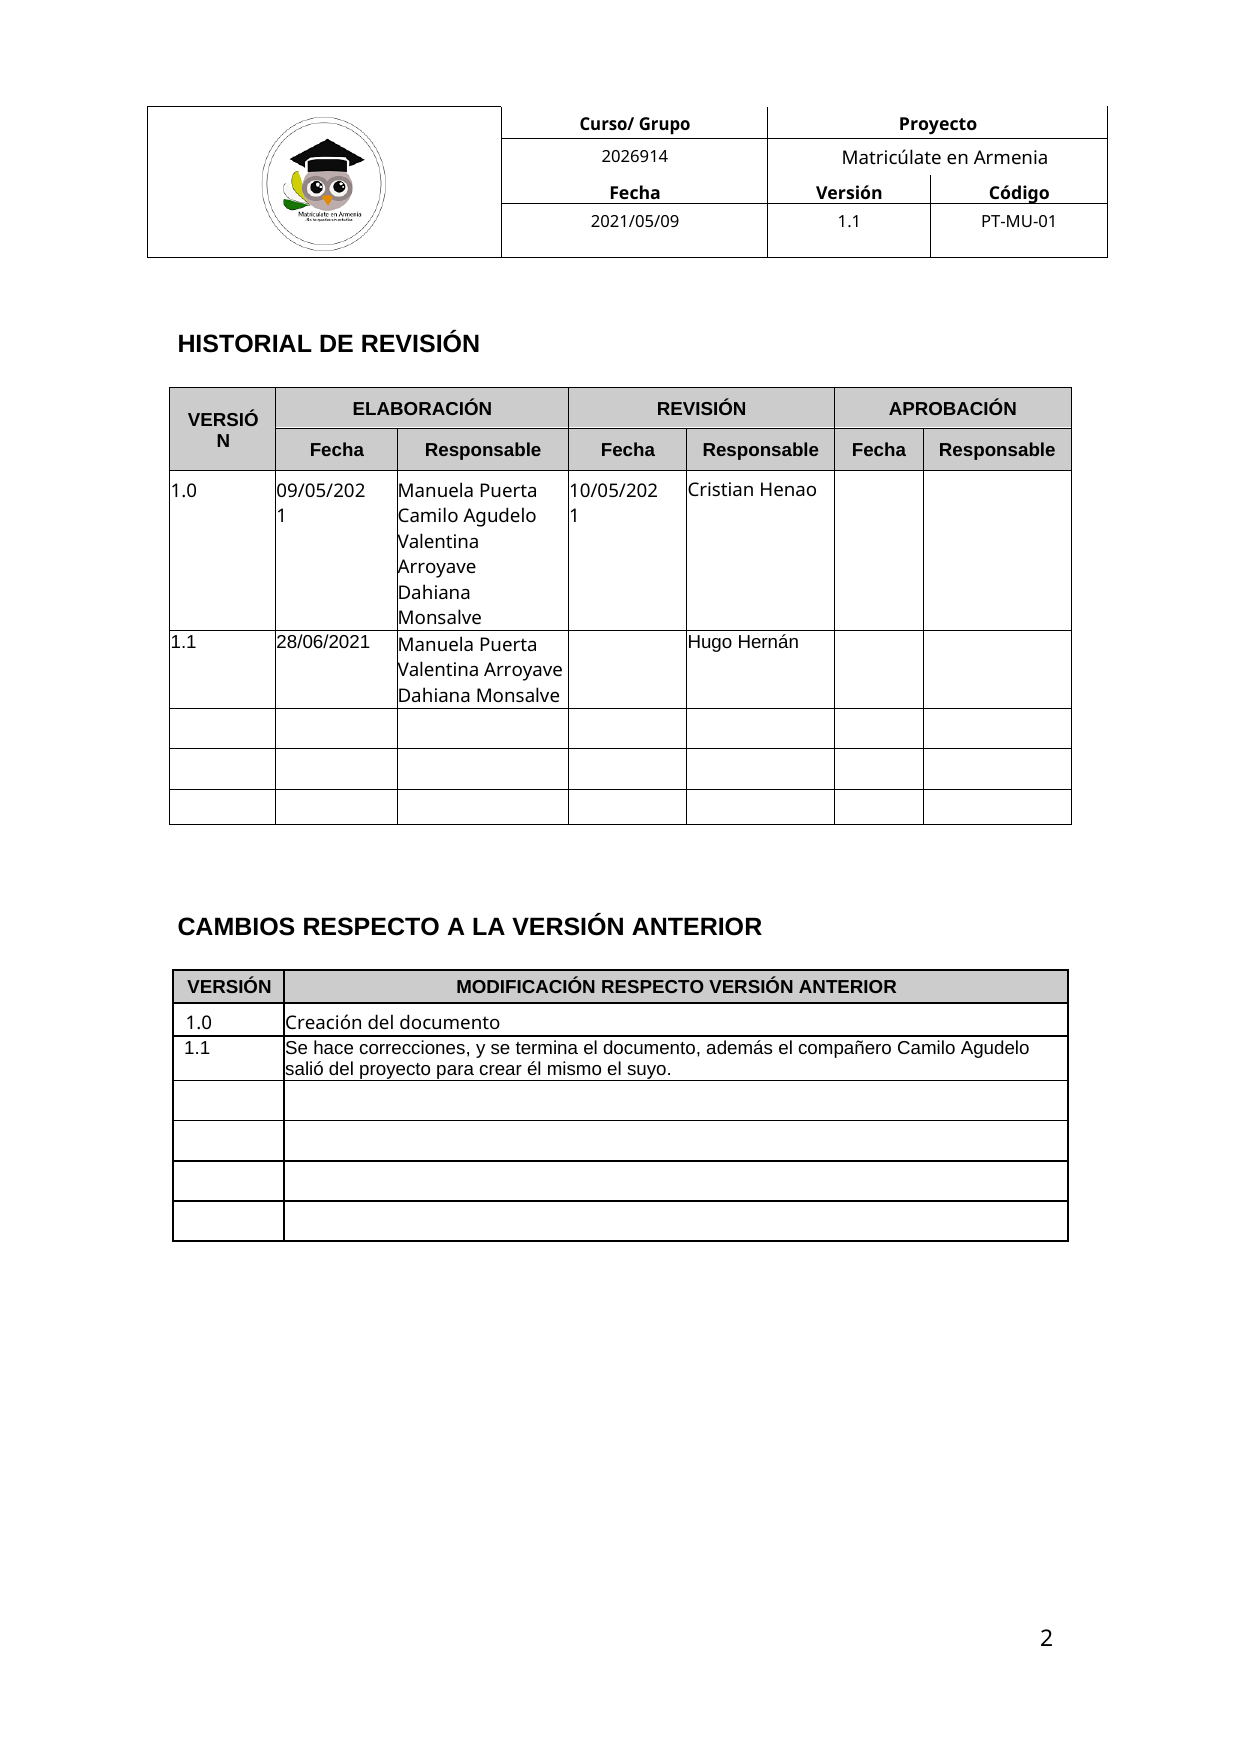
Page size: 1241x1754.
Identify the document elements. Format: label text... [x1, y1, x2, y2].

table_cell [174, 1121, 283, 1160]
table_cell 1.0 [170, 471, 275, 630]
table_cell [687, 790, 834, 824]
table_cell [276, 709, 397, 748]
table_cell [835, 709, 923, 748]
table_cell [398, 790, 568, 824]
text CAMBIOS RESPECTO A LA VERSIÓN ANTERIOR [177, 912, 1119, 940]
table_cell [924, 749, 1071, 789]
table_cell [687, 709, 834, 748]
table_cell Fecha [569, 429, 686, 470]
table_header MODIFICACIÓN RESPECTO VERSIÓN ANTERIOR [285, 971, 1067, 1002]
table_cell 1.1 [174, 1037, 283, 1080]
table_cell Manuela Puerta Valentina Arroyave Dahiana Monsalve [398, 631, 568, 708]
table_cell [174, 1202, 283, 1240]
table_cell [569, 790, 686, 824]
table_header ELABORACIÓN [276, 388, 568, 427]
table_header REVISIÓN [569, 388, 834, 427]
table_cell 1.1 [170, 631, 275, 708]
table_cell [398, 749, 568, 789]
table_cell Responsable [924, 429, 1071, 470]
table_cell [835, 471, 923, 630]
table_cell Hugo Hernán [687, 631, 834, 708]
table_cell [924, 631, 1071, 708]
table_cell Responsable [398, 429, 568, 470]
table_cell 09/05/2021 [276, 471, 397, 630]
table_cell [569, 749, 686, 789]
table_cell 10/05/2021 [569, 471, 686, 630]
table_cell Fecha [276, 429, 397, 470]
table_cell [569, 631, 686, 708]
table_cell [285, 1162, 1067, 1200]
table_cell [398, 709, 568, 748]
table_header VERSIÓN [174, 971, 283, 1002]
table_cell Cristian Henao [687, 471, 834, 630]
table_cell Responsable [687, 429, 834, 470]
table_cell [924, 471, 1071, 630]
table_cell [687, 749, 834, 789]
table_cell 1.0 [174, 1004, 283, 1035]
table_cell [835, 749, 923, 789]
table_cell Se hace correcciones, y se termina el documento, además el compañero Camilo Agudelo salió del proyecto para crear él mismo el suyo. [285, 1037, 1067, 1080]
table_cell Fecha [835, 429, 923, 470]
table_cell [170, 749, 275, 789]
table_cell [174, 1162, 283, 1200]
table_header VERSIÓ N [170, 388, 275, 470]
table_cell [285, 1081, 1067, 1120]
table_cell [569, 709, 686, 748]
table_cell [276, 790, 397, 824]
table_cell Manuela Puerta Camilo Agudelo Valentina Arroyave Dahiana Monsalve [398, 471, 568, 630]
table_cell [170, 709, 275, 748]
table_cell 28/06/2021 [276, 631, 397, 708]
table_cell [276, 749, 397, 789]
table_header APROBACIÓN [835, 388, 1071, 427]
table_cell [174, 1081, 283, 1120]
table_cell [835, 631, 923, 708]
picture [257, 115, 392, 257]
table_cell [170, 790, 275, 824]
table_cell [285, 1202, 1067, 1240]
table_cell [835, 790, 923, 824]
text HISTORIAL DE REVISIÓN [177, 329, 1119, 358]
table_cell [924, 790, 1071, 824]
table_cell Creación del documento [285, 1004, 1067, 1035]
table_cell [285, 1121, 1067, 1160]
table_cell [924, 709, 1071, 748]
